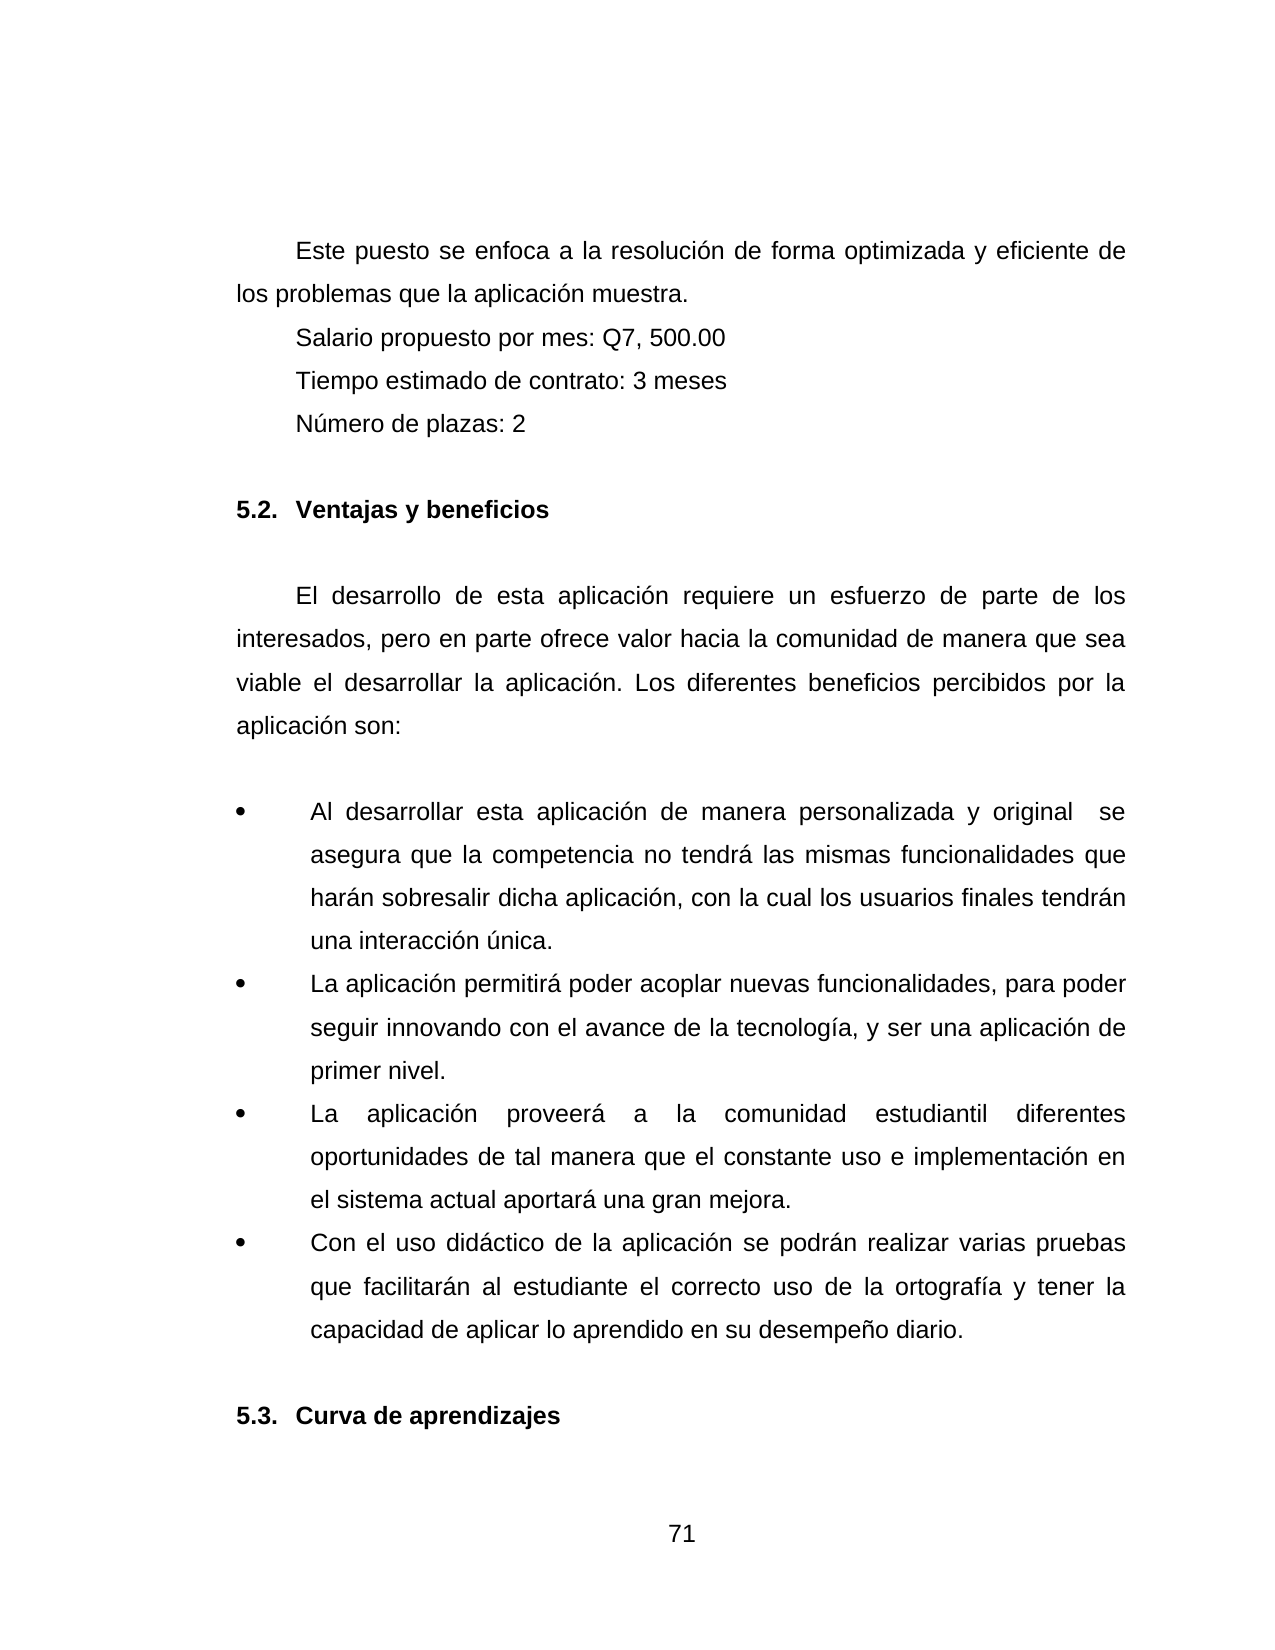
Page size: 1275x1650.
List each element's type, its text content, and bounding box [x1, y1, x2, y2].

text Ventajas y beneficios [236, 495, 1127, 524]
text Al desarrollar esta aplicación de manera personalizada y original se asegura que la competencia no tendrá las mismas funcionalidades que harán sobresalir dicha aplicación, con la cual los usuarios finales tendrán una interacción única. [236, 797, 1127, 955]
text El desarrollo de esta aplicación requiere un esfuerzo de parte de los interesados, pero en parte ofrece valor hacia la comunidad de manera que sea viable el desarrollar la aplicación. Los diferentes beneficios percibidos por la aplicación son: [236, 581, 1127, 739]
text Este puesto se enfoca a la resolución de forma optimizada y eficiente de los problemas que la aplicación muestra. [236, 236, 1127, 308]
text Con el uso didáctico de la aplicación se podrán realizar varias pruebas que facilitarán al estudiante el correcto uso de la ortografía y tener la capacidad de aplicar lo aprendido en su desempeño diario. [236, 1228, 1127, 1343]
text Salario propuesto por mes: Q7, 500.00 [236, 322, 1127, 351]
text Curva de aprendizajes [236, 1401, 1127, 1430]
text Tiempo estimado de contrato: 3 meses [236, 366, 1127, 394]
text La aplicación proveerá a la comunidad estudiantil diferentes oportunidades de tal manera que el constante uso e implementación en el sistema actual aportará una gran mejora. [236, 1099, 1127, 1214]
text Número de plazas: 2 [236, 409, 1127, 437]
text La aplicación permitirá poder acoplar nuevas funcionalidades, para poder seguir innovando con el avance de la tecnología, y ser una aplicación de primer nivel. [236, 969, 1127, 1084]
